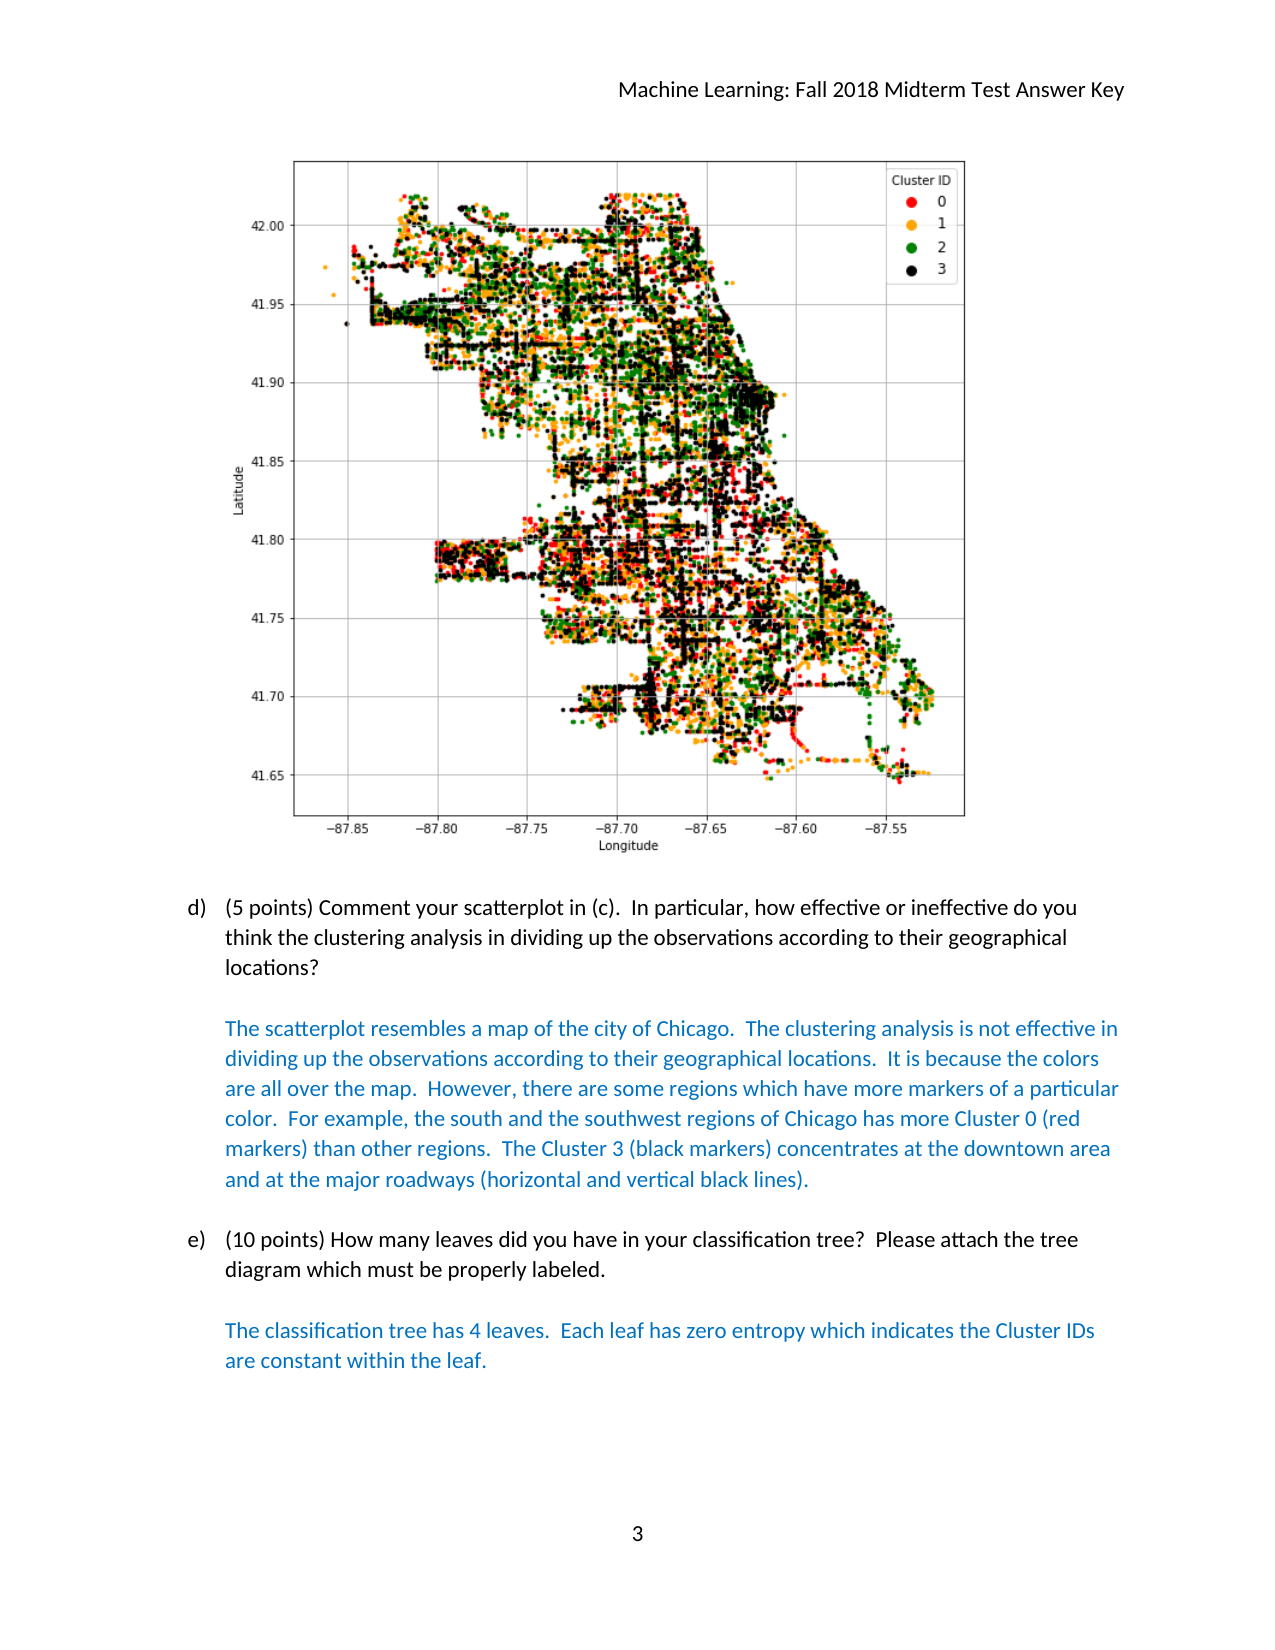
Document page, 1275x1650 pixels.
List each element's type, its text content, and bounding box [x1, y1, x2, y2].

list (10 points) How many leaves did you have in your classification tree? Please attach the tree diagram which must be properly labeled. [187, 1225, 1125, 1283]
list The scatterplot resembles a map of the city of Chicago. The clustering analysis is not effective in dividing up the observations according to their geographical locations. It is because the colors are all over the map. However, there are some regions which have more markers of a particular color. For example, the south and the southwest regions of Chicago has more Cluster 0 (red markers) than other regions. The Cluster 3 (black markers) concentrates at the downtown area and at the major roadways (horizontal and vertical black lines). [225, 1014, 1125, 1193]
picture [225, 150, 976, 861]
list The classification tree has 4 leaves. Each leaf has zero entropy which indicates the Cluster IDs are constant within the leaf. [225, 1316, 1125, 1374]
list (5 points) Comment your scatterplot in (c). In particular, how effective or ineffective do you think the clustering analysis in dividing up the observations according to their geographical locations? [187, 893, 1125, 981]
